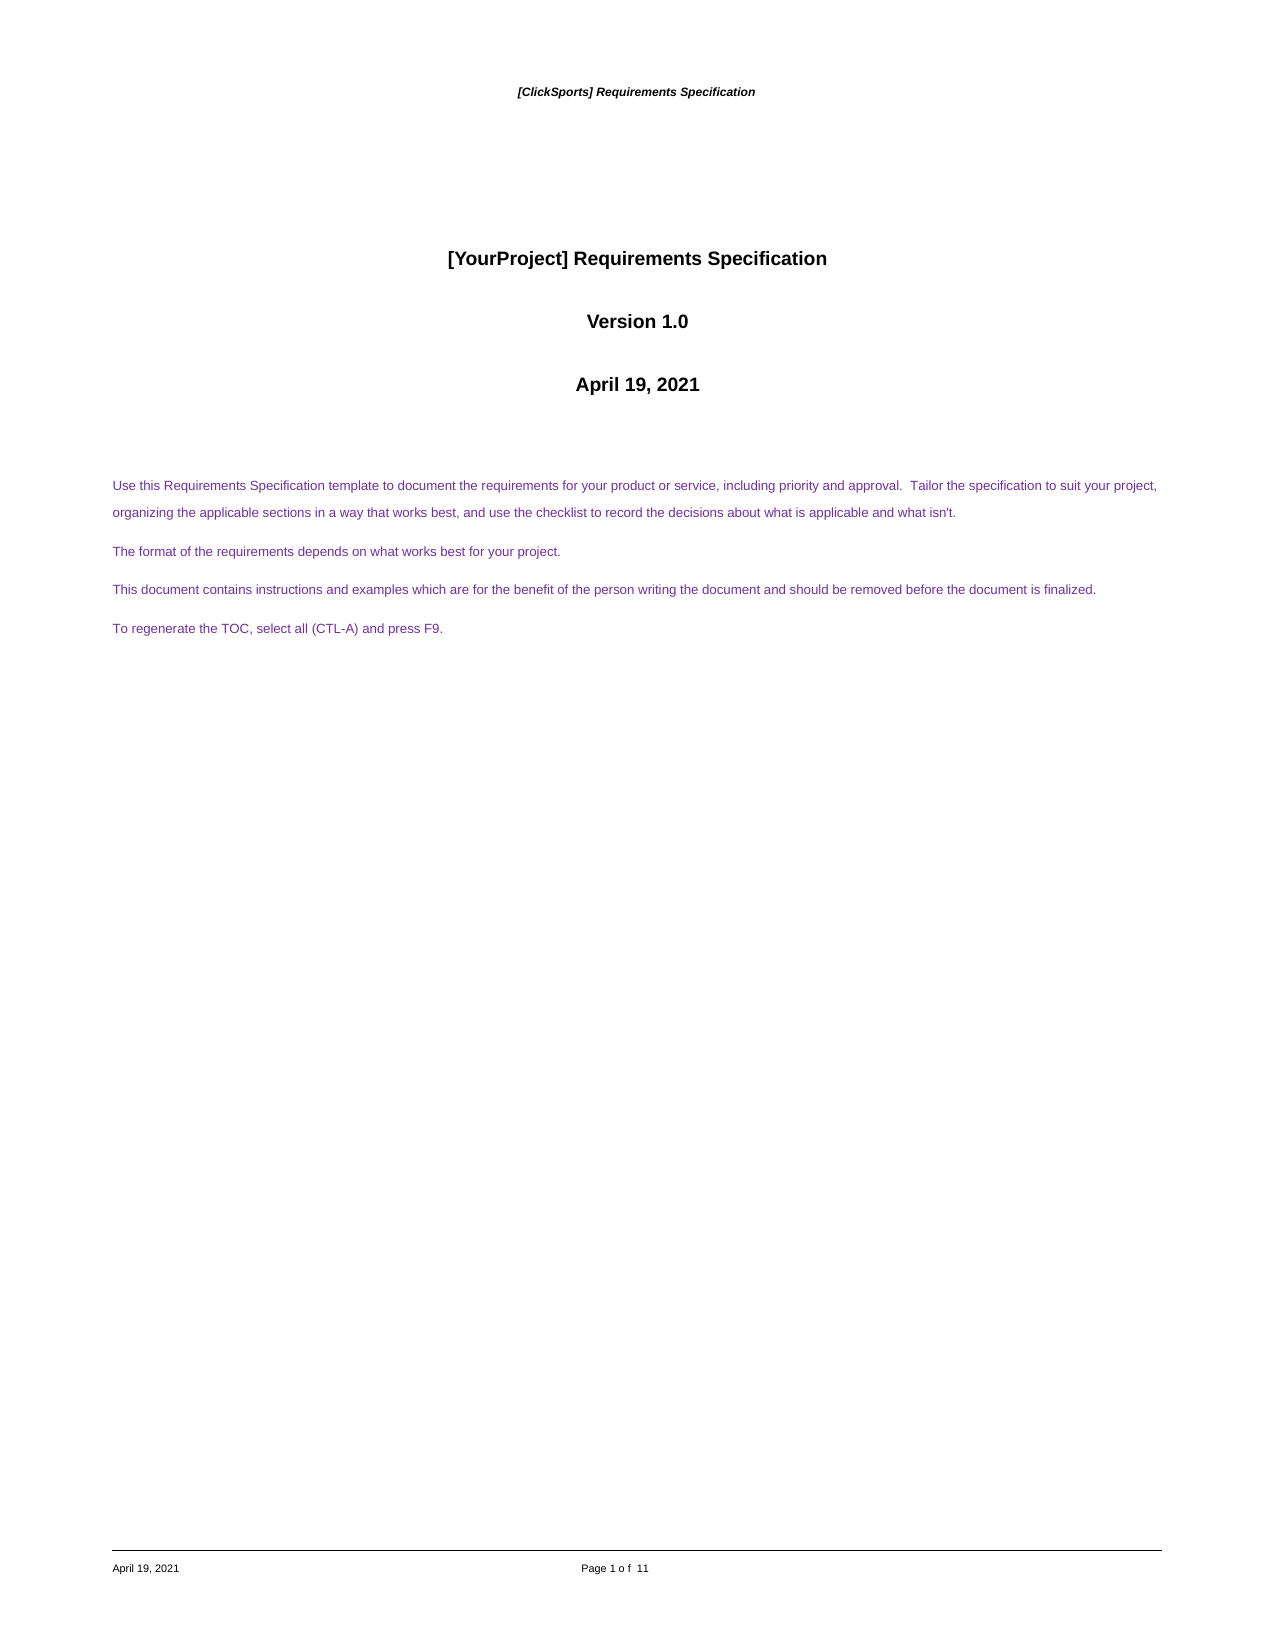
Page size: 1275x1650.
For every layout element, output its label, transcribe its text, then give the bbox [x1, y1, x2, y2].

title April 19, 2021 [112, 357, 1162, 396]
text This document contains instructions and examples which are for the benefit of the person writing the document and should be removed before the document is finalized. [112, 571, 1162, 598]
text To regenerate the TOC, select all (CTL-A) and press F9. [112, 610, 1162, 637]
text The format of the requirements depends on what works best for your project. [112, 533, 1162, 559]
text Use this Requirements Specification template to document the requirements for your product or service, including priority and approval. Tailor the specification to suit your project, organizing the applicable sections in a way that works best, and use the checklist to record the decisions about what is applicable and what isn't. [112, 467, 1162, 520]
title [YourProject] Requirements Specification [112, 231, 1162, 269]
title Version 1.0 [112, 294, 1162, 332]
